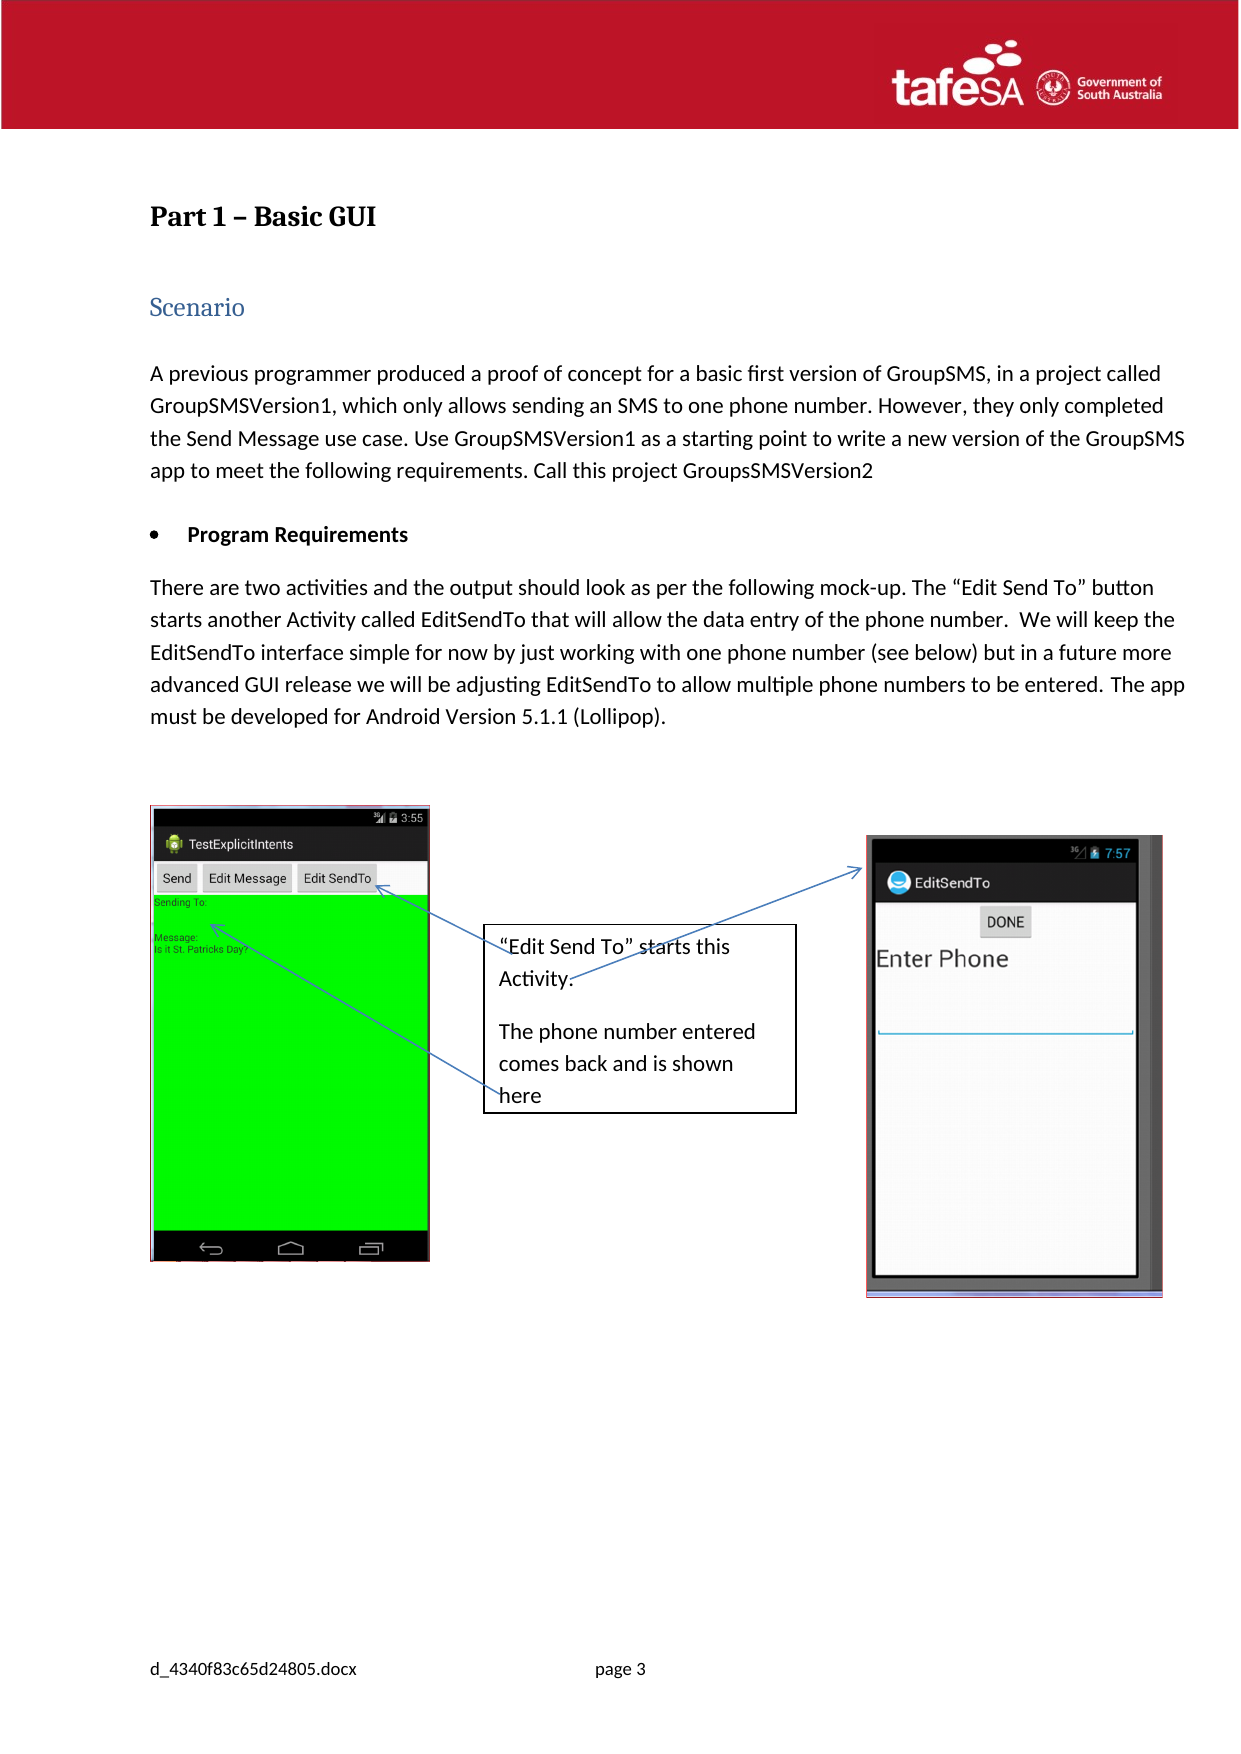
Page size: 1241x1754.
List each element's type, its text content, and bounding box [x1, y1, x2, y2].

text There are two activities and the output should look as per the following mock-up. The “Edit Send To” button starts another Activity called EditSendTo that will allow the data entry of the phone number. We will keep the EditSendTo interface simple for now by just working with one phone number (see below) but in a future more advanced GUI release we will be adjusting EditSendTo to allow multiple phone numbers to be entered. The app must be developed for Android Version 5.1.1 (Lollipop). [150, 573, 1196, 730]
list Program Requirements [150, 520, 1196, 548]
picture [866, 835, 1163, 1298]
subtitle Scenario [150, 292, 1196, 323]
picture [150, 805, 430, 1262]
subtitle Part 1 – Basic GUI [150, 200, 1196, 233]
picture [0, 0, 1238, 128]
list A previous programmer produced a proof of concept for a basic first version of GroupSMS, in a project called GroupSMSVersion1, which only allows sending an SMS to one phone number. However, they only completed the Send Message use case. Use GroupSMSVersion1 as a starting point to write a new version of the GroupSMS app to meet the following requirements. Call this project GroupsSMSVersion2 [150, 359, 1196, 484]
